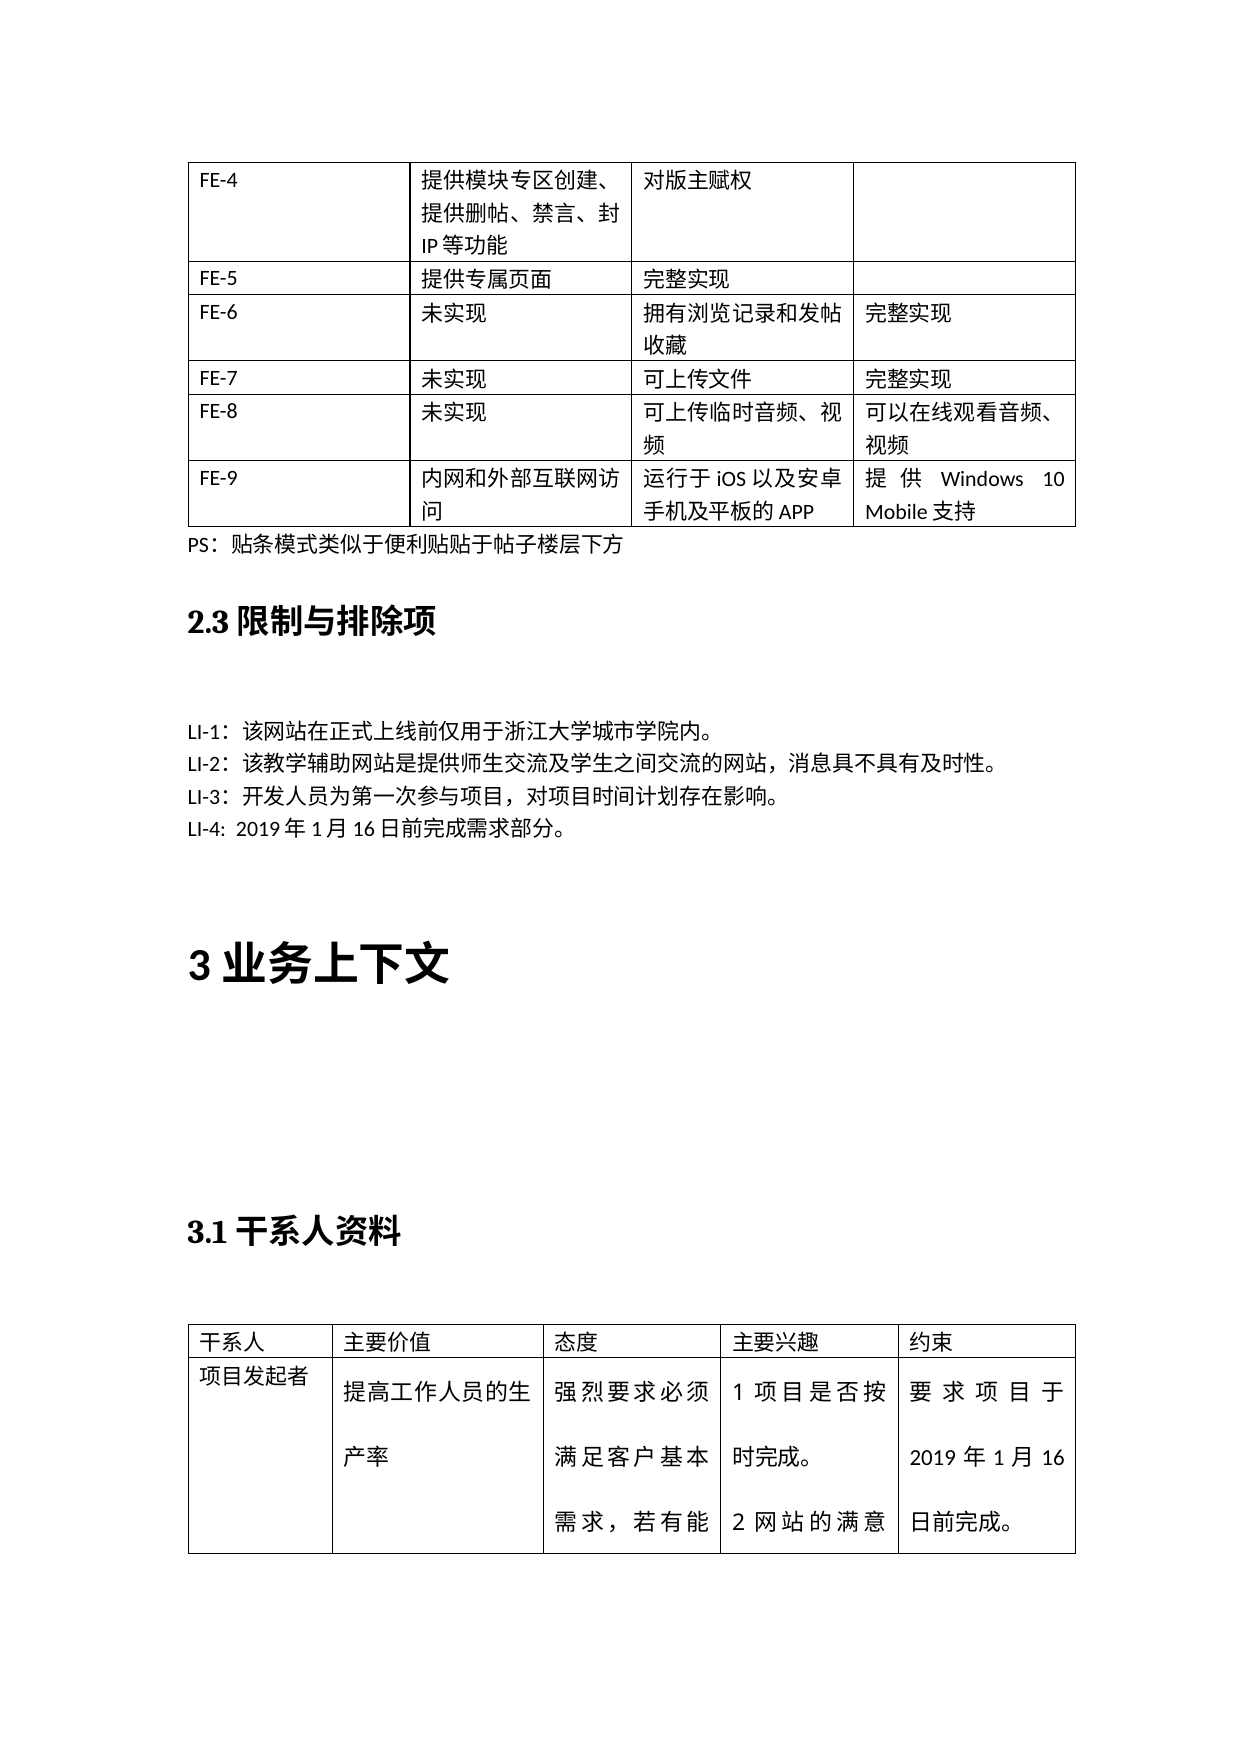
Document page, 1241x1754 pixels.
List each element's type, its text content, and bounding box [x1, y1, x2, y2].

table_cell 对版主赋权 [632, 163, 853, 261]
table_cell 内网和外部互联网访问 [411, 461, 631, 526]
table_cell 未实现 [411, 361, 631, 394]
table_header 主要兴趣 [721, 1325, 898, 1357]
table_cell 提供Windows 10 Mobile支持 [854, 461, 1075, 526]
subtitle 2.3 限制与排除项 [187, 586, 1053, 651]
table_header 态度 [544, 1325, 720, 1357]
table_cell 完整实现 [854, 361, 1075, 394]
subtitle 3 业务上下文 [187, 911, 1053, 1009]
table_header 主要价值 [333, 1325, 543, 1357]
text LI-2：该教学辅助网站是提供师生交流及学生之间交流的网站，消息具不具有及时性。 [187, 746, 1053, 778]
table_cell 提高工作人员的生产率 [333, 1358, 543, 1553]
table_cell 项目发起者 [189, 1358, 332, 1553]
text LI-1：该网站在正式上线前仅用于浙江大学城市学院内。 [187, 713, 1053, 746]
table_cell 提供模块专区创建、提供删帖、禁言、封IP等功能 [411, 163, 631, 261]
text PS：贴条模式类似于便利贴贴于帖子楼层下方 [187, 527, 1053, 559]
table_cell FE-6 [189, 295, 409, 360]
table_cell 可以在线观看音频、视频 [854, 395, 1075, 460]
table_cell 完整实现 [854, 295, 1075, 360]
table_cell FE-8 [189, 395, 409, 460]
table_cell [854, 163, 1075, 261]
table_cell FE-7 [189, 361, 409, 394]
table_cell FE-4 [189, 163, 409, 261]
text LI-4: 2019年1月16日前完成需求部分。 [187, 811, 1053, 843]
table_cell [544, 1358, 720, 1553]
table_cell FE-9 [189, 461, 409, 526]
table_cell 运行于iOS以及安卓手机及平板的APP [632, 461, 853, 526]
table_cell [721, 1358, 898, 1553]
table_cell 可上传临时音频、视频 [632, 395, 853, 460]
table_cell 可上传文件 [632, 361, 853, 394]
subtitle 3.1 干系人资料 [187, 1196, 1053, 1261]
table_cell 未实现 [411, 295, 631, 360]
table_cell 要求项目于2019年1月16日前完成。 [899, 1358, 1075, 1553]
table_cell 完整实现 [632, 262, 853, 294]
table_cell 提供专属页面 [411, 262, 631, 294]
table_header 干系人 [189, 1325, 332, 1357]
table_cell 未实现 [411, 395, 631, 460]
text LI-3：开发人员为第一次参与项目，对项目时间计划存在影响。 [187, 778, 1053, 811]
table_header 约束 [899, 1325, 1075, 1357]
table_cell FE-5 [189, 262, 409, 294]
table_cell [854, 262, 1075, 294]
table_cell 拥有浏览记录和发帖收藏 [632, 295, 853, 360]
